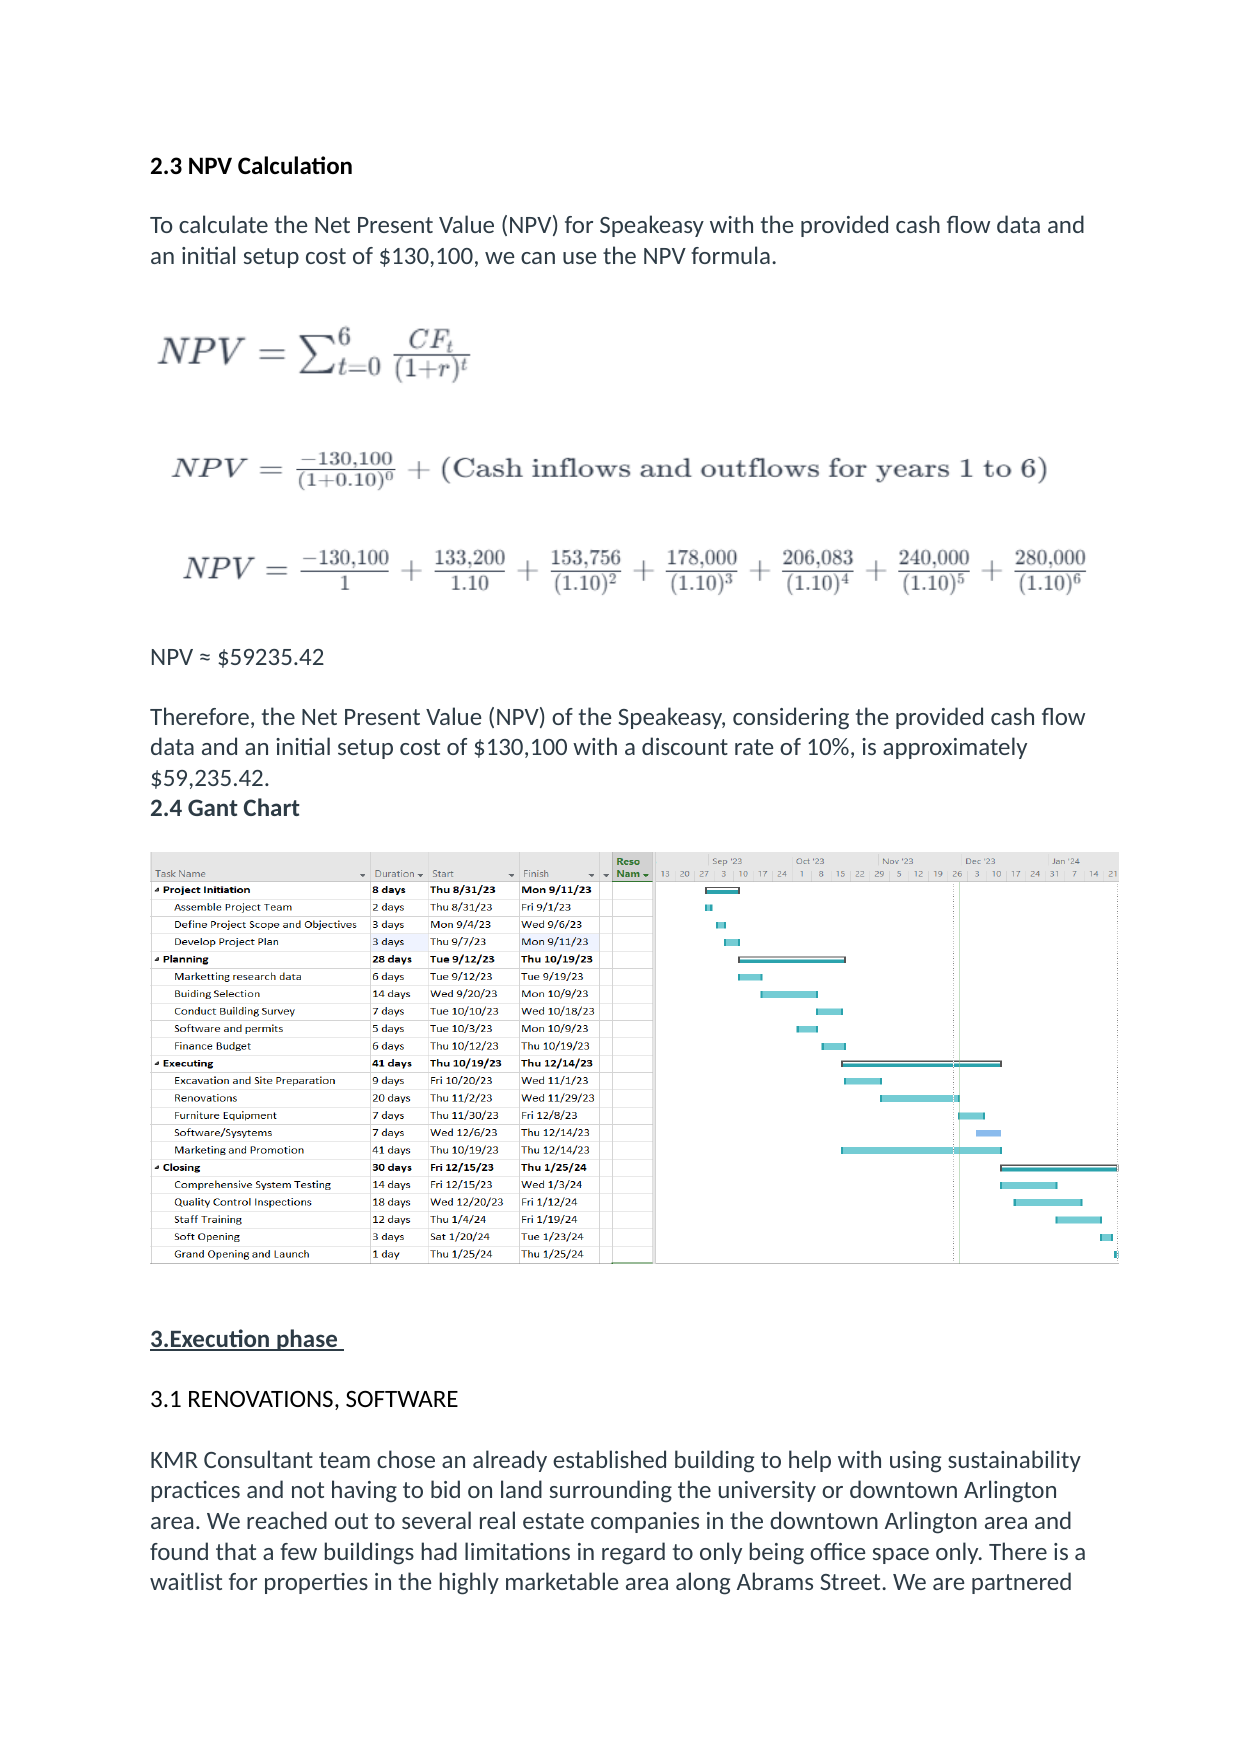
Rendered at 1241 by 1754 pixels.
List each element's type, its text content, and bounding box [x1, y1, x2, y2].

text To calculate the Net Present Value (NPV) for Speakeasy with the provided cash flow data and an initial setup cost of $130,100, we can use the NPV formula. [150, 210, 1090, 271]
picture [150, 527, 1127, 613]
text Therefore, the Net Present Value (NPV) of the Speakeasy, considering the provided cash flow data and an initial setup cost of $130,100 with a discount rate of 10%, is approximately $59,235.42. 2.4 Gant Chart [150, 701, 1090, 823]
picture [150, 300, 497, 402]
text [150, 1383, 1090, 1597]
text 3.Execution phase [150, 1293, 1090, 1354]
picture [150, 430, 1074, 498]
picture [150, 852, 1119, 1264]
text NPV ≈ $59235.42 [150, 641, 1090, 672]
text 2.3 NPV Calculation [150, 150, 1090, 181]
